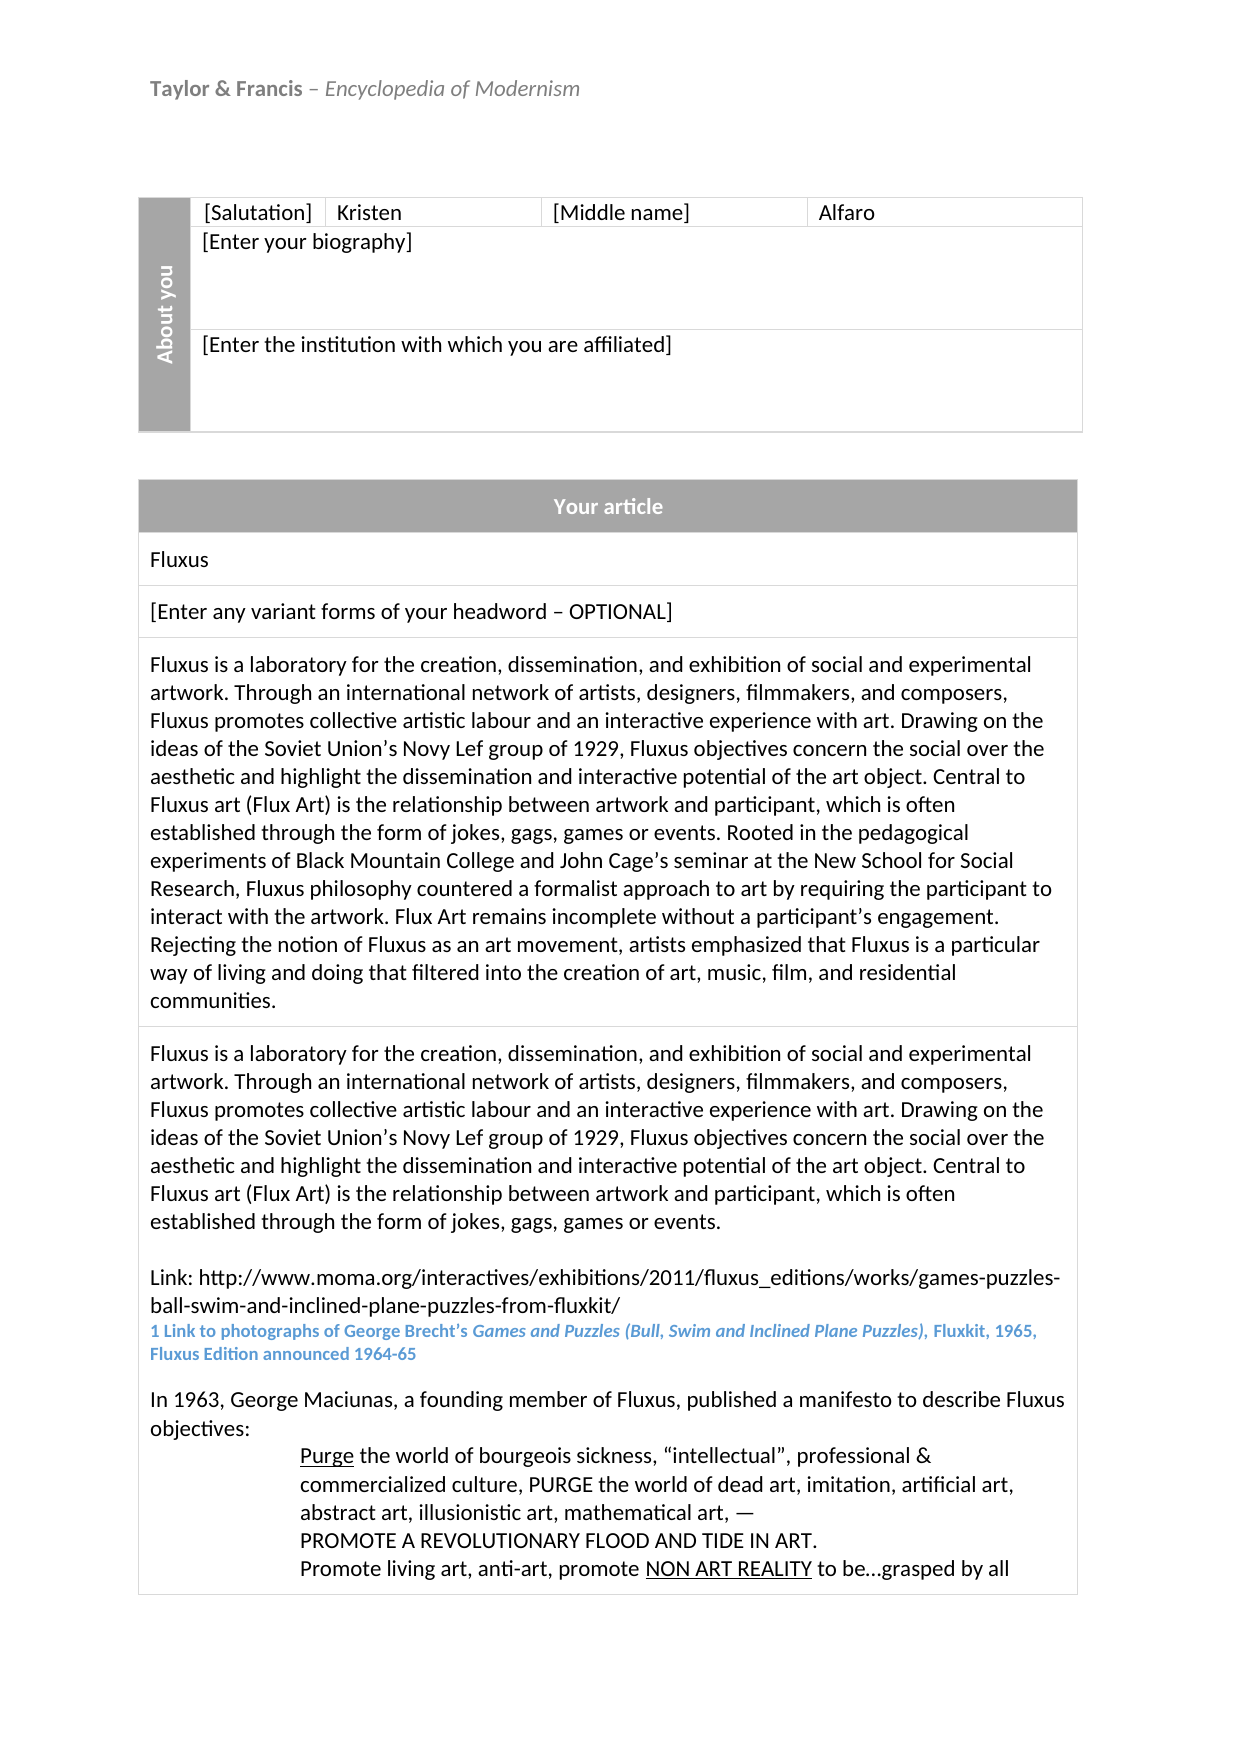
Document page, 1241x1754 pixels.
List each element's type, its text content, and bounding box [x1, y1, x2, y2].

table_header About you [139, 198, 190, 431]
table_header Your article [139, 480, 1077, 532]
